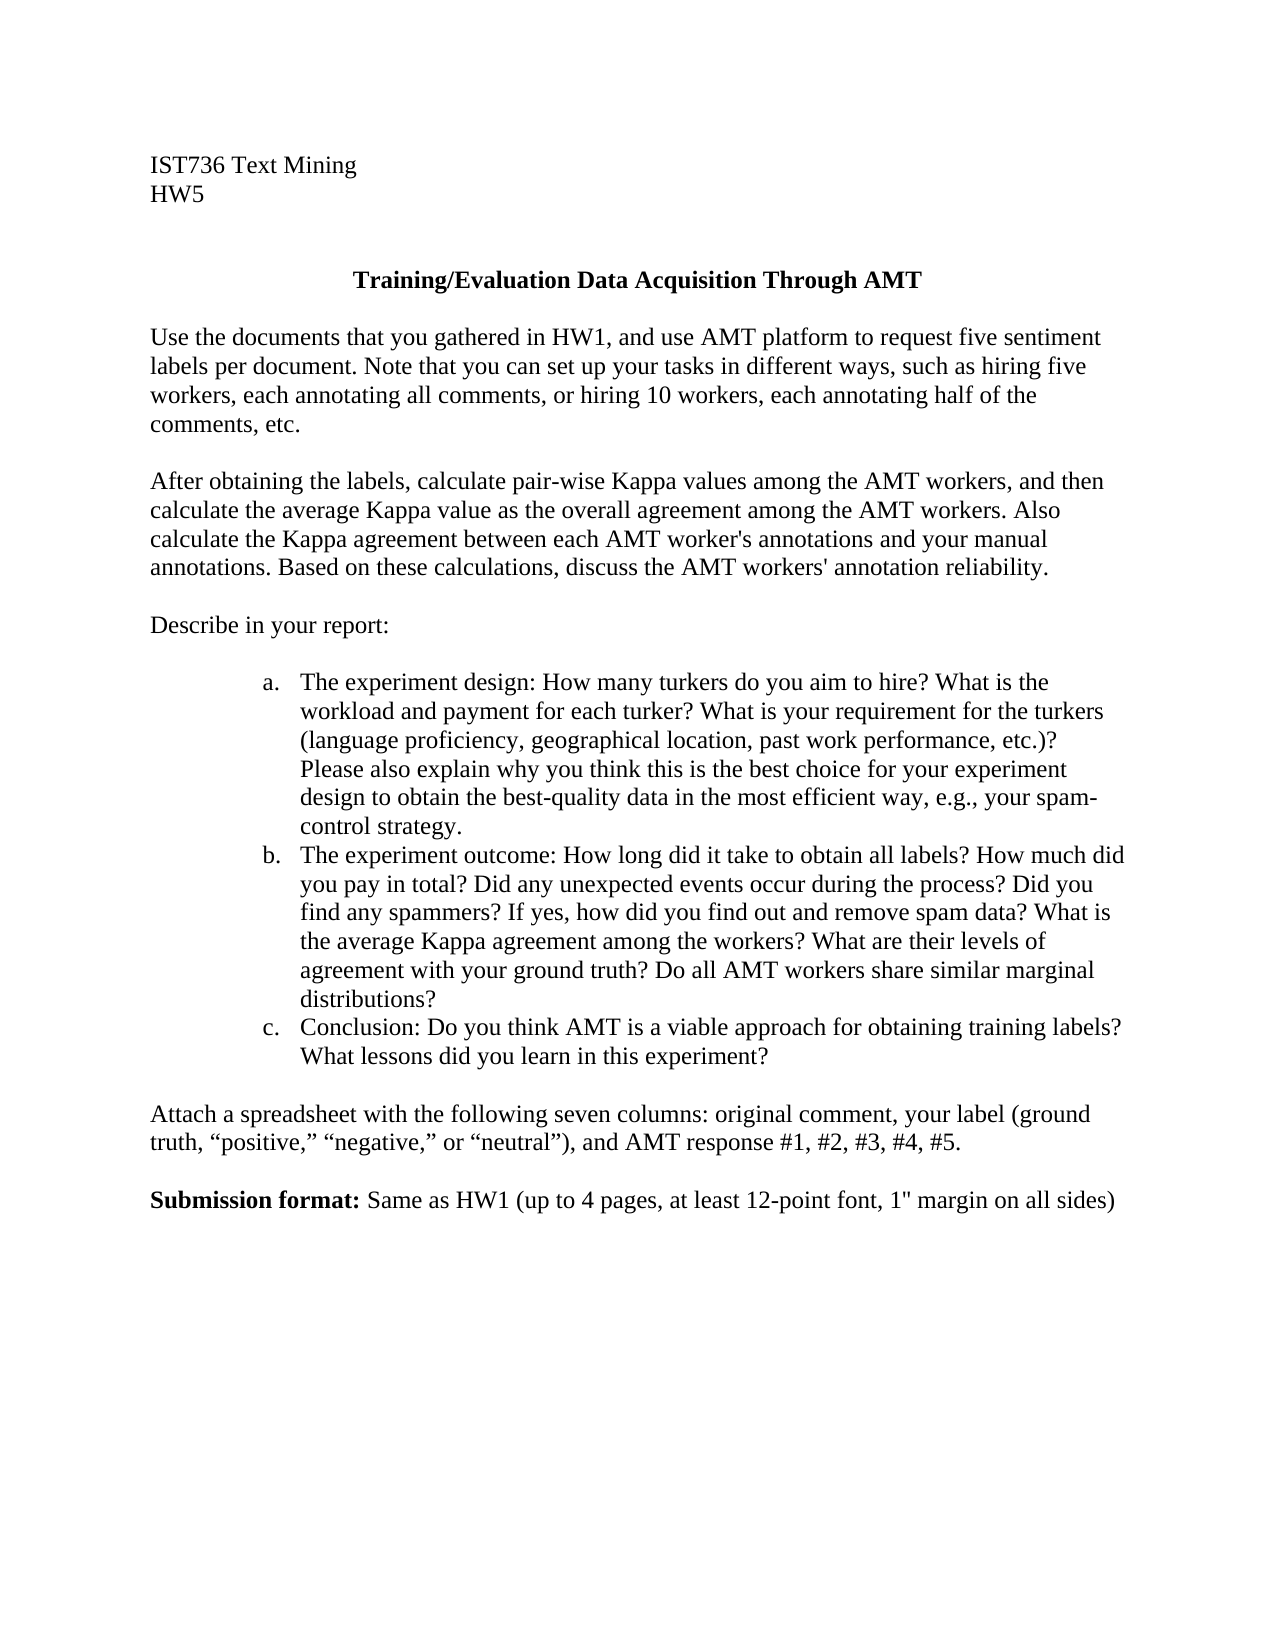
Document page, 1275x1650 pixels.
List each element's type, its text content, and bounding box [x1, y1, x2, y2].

text Training/Evaluation Data Acquisition Through AMT [150, 265, 1125, 294]
text After obtaining the labels, calculate pair-wise Kappa values among the AMT workers, and then calculate the average Kappa value as the overall agreement among the AMT workers. Also calculate the Kappa agreement between each AMT worker's annotations and your manual annotations. Based on these calculations, discuss the AMT workers' annotation reliability. [150, 466, 1125, 581]
text IST736 Text Mining [150, 150, 1125, 179]
list The experiment design: How many turkers do you aim to hire? What is the workload and payment for each turker? What is your requirement for the turkers (language proficiency, geographical location, past work performance, etc.)? Please also explain why you think this is the best choice for your experiment design to obtain the best-quality data in the most efficient way, e.g., your spam-control strategy. [262, 667, 1125, 840]
text Attach a spreadsheet with the following seven columns: original comment, your label (ground truth, “positive,” “negative,” or “neutral”), and AMT response #1, #2, #3, #4, #5. [150, 1099, 1125, 1156]
text Use the documents that you gathered in HW1, and use AMT platform to request five sentiment labels per document. Note that you can set up your tasks in different ways, such as hiring five workers, each annotating all comments, or hiring 10 workers, each annotating half of the comments, etc. [150, 322, 1125, 437]
text Submission format: Same as HW1 (up to 4 pages, at least 12-point font, 1'' margin on all sides) [150, 1185, 1125, 1214]
text Describe in your report: [150, 610, 1125, 639]
text HW5 [150, 179, 1125, 207]
list Conclusion: Do you think AMT is a viable approach for obtaining training labels? What lessons did you learn in this experiment? [262, 1012, 1125, 1070]
list The experiment outcome: How long did it take to obtain all labels? How much did you pay in total? Did any unexpected events occur during the process? Did you find any spammers? If yes, how did you find out and remove spam data? What is the average Kappa agreement among the workers? What are their levels of agreement with your ground truth? Do all AMT workers share similar marginal distributions? [262, 840, 1125, 1012]
